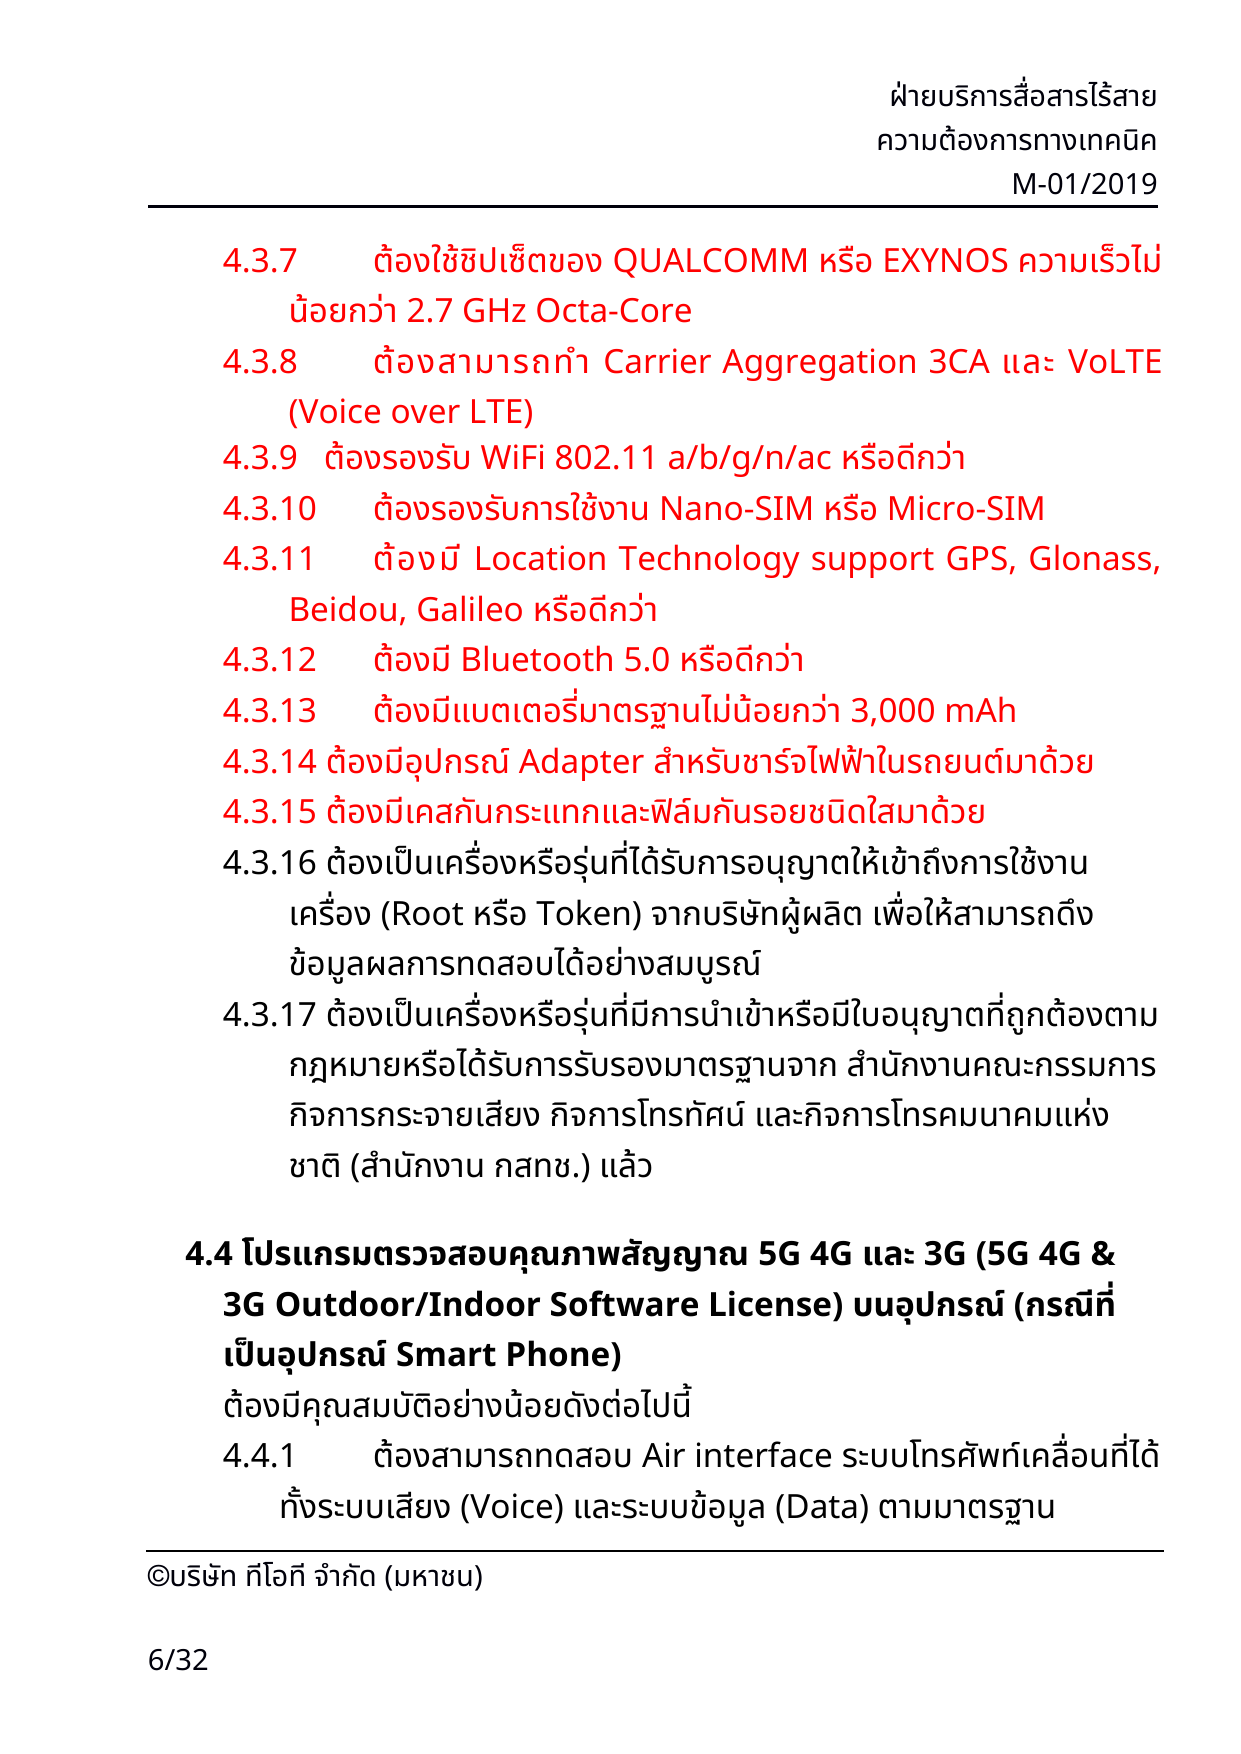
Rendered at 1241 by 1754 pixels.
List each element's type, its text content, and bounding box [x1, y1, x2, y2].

text 4.3.13 ต้องมีแบตเตอรี่มาตรฐานไม่น้อยกว่า 3,000 mAh [223, 687, 1162, 737]
text ต้องมีคุณสมบัติอย่างน้อยดังต่อไปนี้ [185, 1382, 1162, 1432]
text 4.4 โปรแกรมตรวจสอบคุณภาพสัญญาณ 5G 4G และ 3G (5G 4G & 3G Outdoor/Indoor Software License) บนอุปกรณ์ (กรณีที่เป็นอุปกรณ์ Smart Phone) [185, 1230, 1162, 1382]
text 4.3.7 ต้องใช้ชิปเซ็ตของ QUALCOMM หรือ EXYNOS ความเร็วไม่น้อยกว่า 2.7 GHz Octa-Core [223, 236, 1162, 338]
text 4.3.14 ต้องมีอุปกรณ์ Adapter สำหรับชาร์จไฟฟ้าในรถยนต์มาด้วย [223, 737, 1162, 788]
text 4.3.17 ต้องเป็นเครื่องหรือรุ่นที่มีการนำเข้าหรือมีใบอนุญาตที่ถูกต้องตามกฎหมายหรือได้รับการรับรองมาตรฐานจาก สำนักงานคณะกรรมการกิจการกระจายเสียง กิจการโทรทัศน์ และกิจการโทรคมนาคมแห่งชาติ (สำนักงาน กสทช.) แล้ว [223, 990, 1162, 1192]
text 4.3.11 ต้องมี Location Technology support GPS, Glonass, Beidou, Galileo หรือดีกว่า [223, 535, 1162, 636]
text 4.3.12 ต้องมี Bluetooth 5.0 หรือดีกว่า [223, 636, 1162, 687]
text 4.3.9 ต้องรองรับ WiFi 802.11 a/b/g/n/ac หรือดีกว่า [223, 434, 1162, 484]
text 4.3.8 ต้องสามารถทำ Carrier Aggregation 3CA และ VoLTE (Voice over LTE) [223, 338, 1162, 434]
text 4.3.10 ต้องรองรับการใช้งาน Nano-SIM หรือ Micro-SIM [223, 484, 1162, 535]
text 4.3.16 ต้องเป็นเครื่องหรือรุ่นที่ได้รับการอนุญาตให้เข้าถึงการใช้งานเครื่อง (Root หรือ Token) จากบริษัทผู้ผลิต เพื่อให้สามารถดึงข้อมูลผลการทดสอบได้อย่างสมบูรณ์ [223, 839, 1162, 990]
text 4.3.15 ต้องมีเคสกันกระแทกและฟิล์มกันรอยชนิดใสมาด้วย [223, 788, 1162, 839]
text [223, 1432, 1162, 1533]
